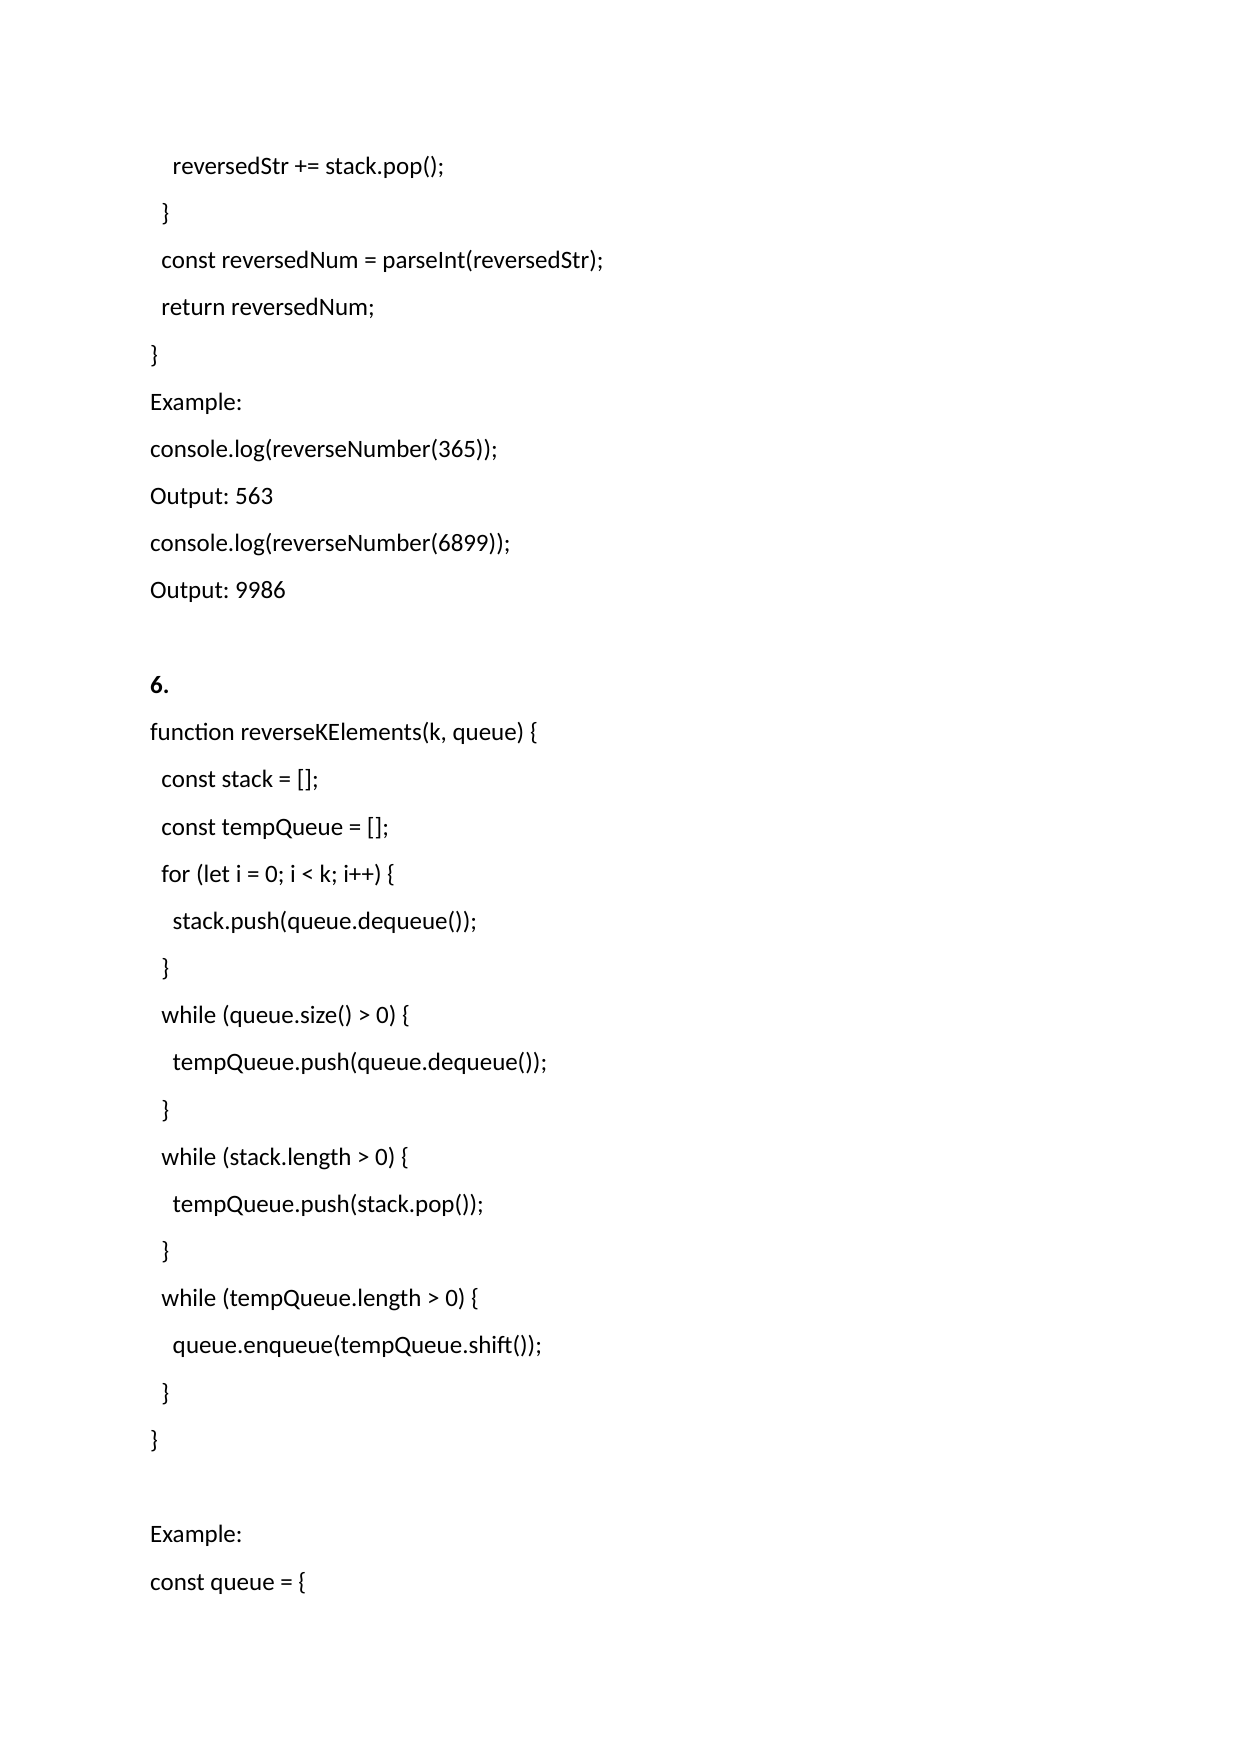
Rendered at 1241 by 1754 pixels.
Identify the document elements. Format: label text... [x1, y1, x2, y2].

text while (queue.size() > 0) { [150, 999, 1090, 1030]
text for (let i = 0; i < k; i++) { [150, 858, 1090, 888]
text } [150, 1377, 1090, 1407]
text } [150, 339, 1090, 369]
text function reverseKElements(k, queue) { [150, 716, 1090, 747]
text const queue = { [150, 1566, 1090, 1596]
text queue.enqueue(tempQueue.shift()); [150, 1330, 1090, 1360]
text const reversedNum = parseInt(reversedStr); [150, 244, 1090, 275]
text console.log(reverseNumber(6899)); [150, 527, 1090, 558]
text console.log(reverseNumber(365)); [150, 433, 1090, 464]
text while (stack.length > 0) { [150, 1141, 1090, 1171]
text 6. [150, 669, 1090, 699]
text } [150, 1094, 1090, 1124]
text Output: 563 [150, 480, 1090, 511]
text while (tempQueue.length > 0) { [150, 1282, 1090, 1313]
text Example: [150, 386, 1090, 416]
text } [150, 1424, 1090, 1454]
text reversedStr += stack.pop(); [150, 150, 1090, 181]
text Example: [150, 1518, 1090, 1549]
text const tempQueue = []; [150, 811, 1090, 841]
text tempQueue.push(queue.dequeue()); [150, 1047, 1090, 1077]
text return reversedNum; [150, 292, 1090, 322]
text const stack = []; [150, 763, 1090, 794]
text stack.push(queue.dequeue()); [150, 905, 1090, 936]
text } [150, 197, 1090, 228]
text tempQueue.push(stack.pop()); [150, 1188, 1090, 1219]
text } [150, 952, 1090, 983]
text Output: 9986 [150, 575, 1090, 605]
text } [150, 1235, 1090, 1266]
